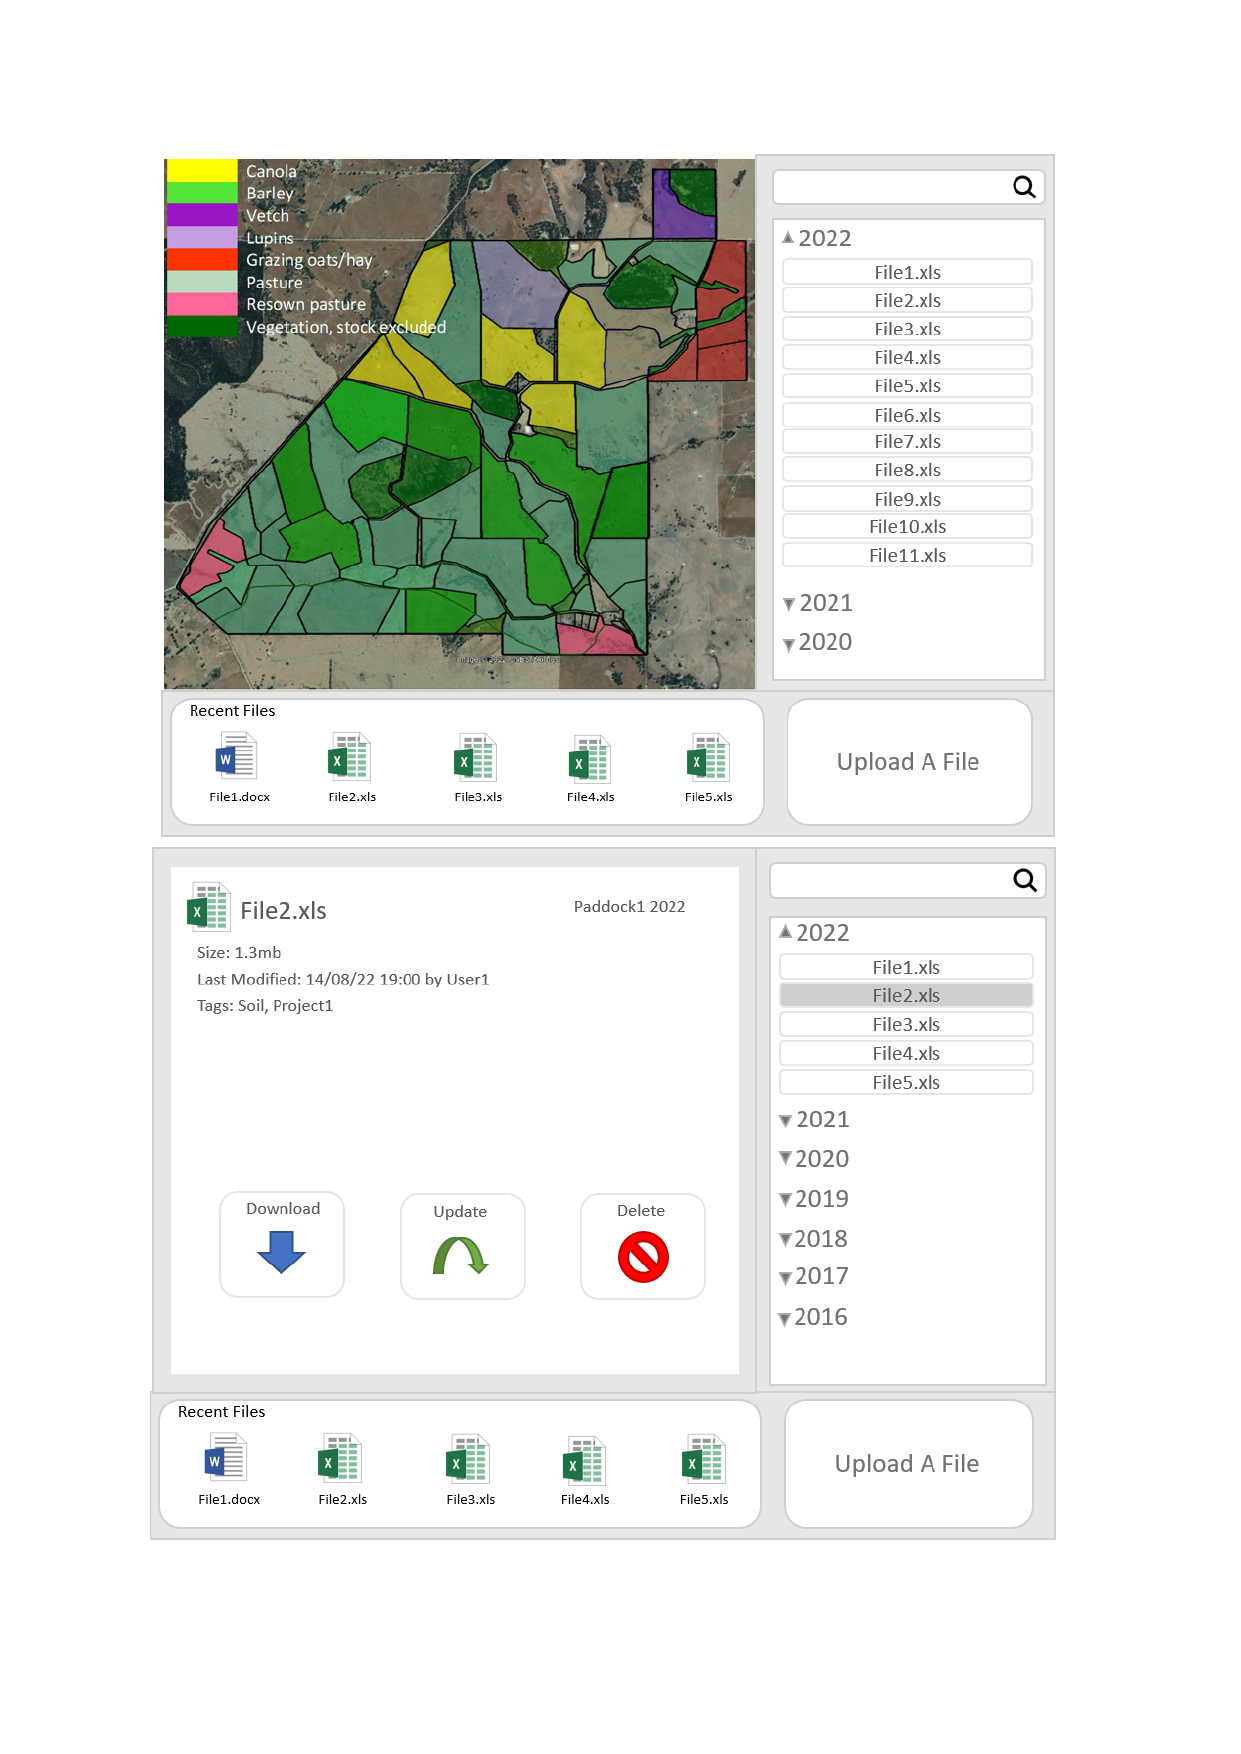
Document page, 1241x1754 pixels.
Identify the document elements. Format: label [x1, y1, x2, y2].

picture [150, 844, 1063, 1545]
picture [150, 150, 1061, 843]
